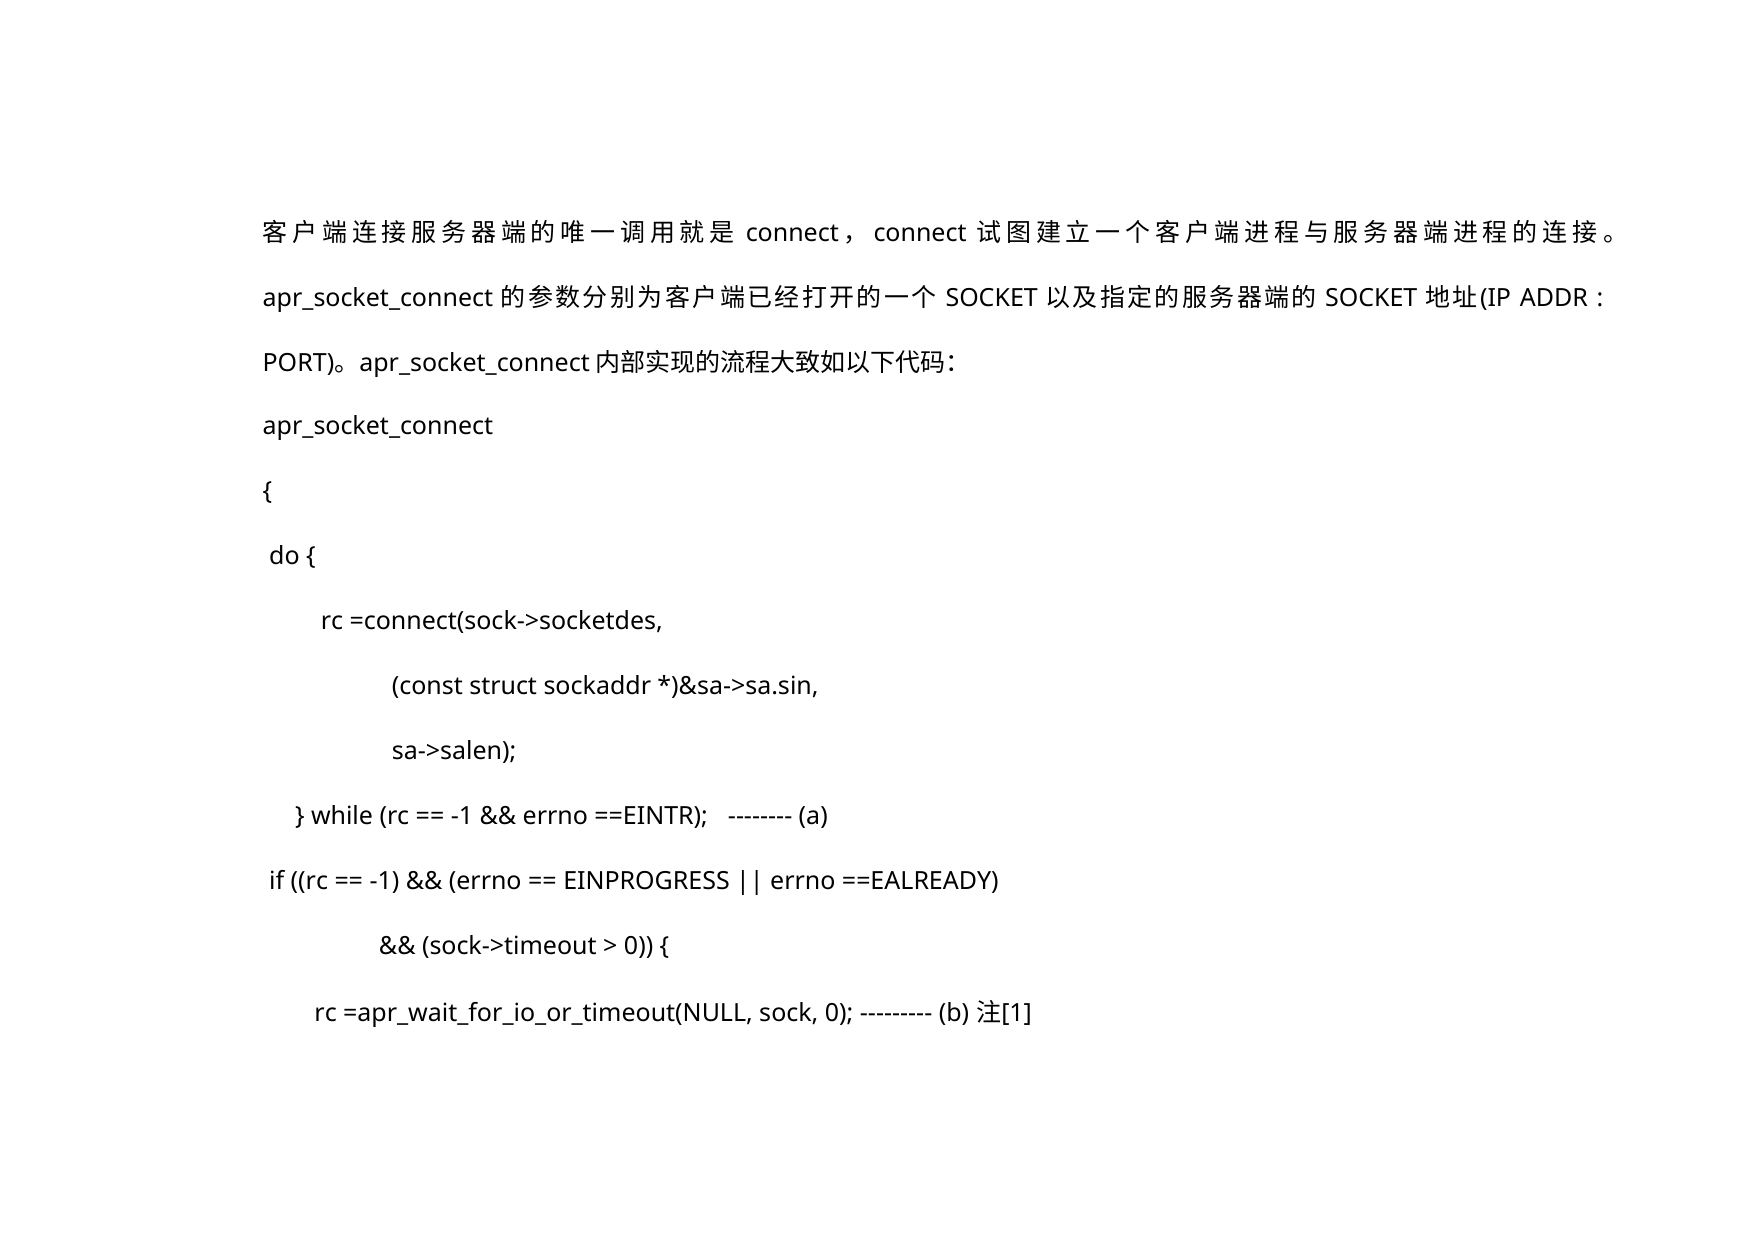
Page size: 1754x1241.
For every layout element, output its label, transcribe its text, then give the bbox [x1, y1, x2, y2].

text do { [262, 523, 1604, 588]
text rc =connect(sock->socketdes, [262, 588, 1604, 653]
text sa->salen); [262, 718, 1604, 783]
text (const struct sockaddr *)&sa->sa.sin, [262, 653, 1604, 718]
text { [262, 458, 1604, 523]
text } while (rc == -1 && errno ==EINTR); -------- (a) [262, 783, 1604, 848]
text && (sock->timeout > 0)) { [262, 913, 1604, 978]
text apr_socket_connect [262, 393, 1604, 458]
text 客户端连接服务器端的唯一调用就是connect，connect试图建立一个客户端进程与服务器端进程的连接。apr_socket_connect的参数分别为客户端已经打开的一个SOCKET以及指定的服务器端的SOCKET地址(IP ADDR : PORT)。apr_socket_connect内部实现的流程大致如以下代码： [262, 198, 1604, 393]
text if ((rc == -1) && (errno == EINPROGRESS || errno ==EALREADY) [262, 848, 1604, 913]
text rc =apr_wait_for_io_or_timeout(NULL, sock, 0); --------- (b) 注[1] [262, 978, 1604, 1043]
